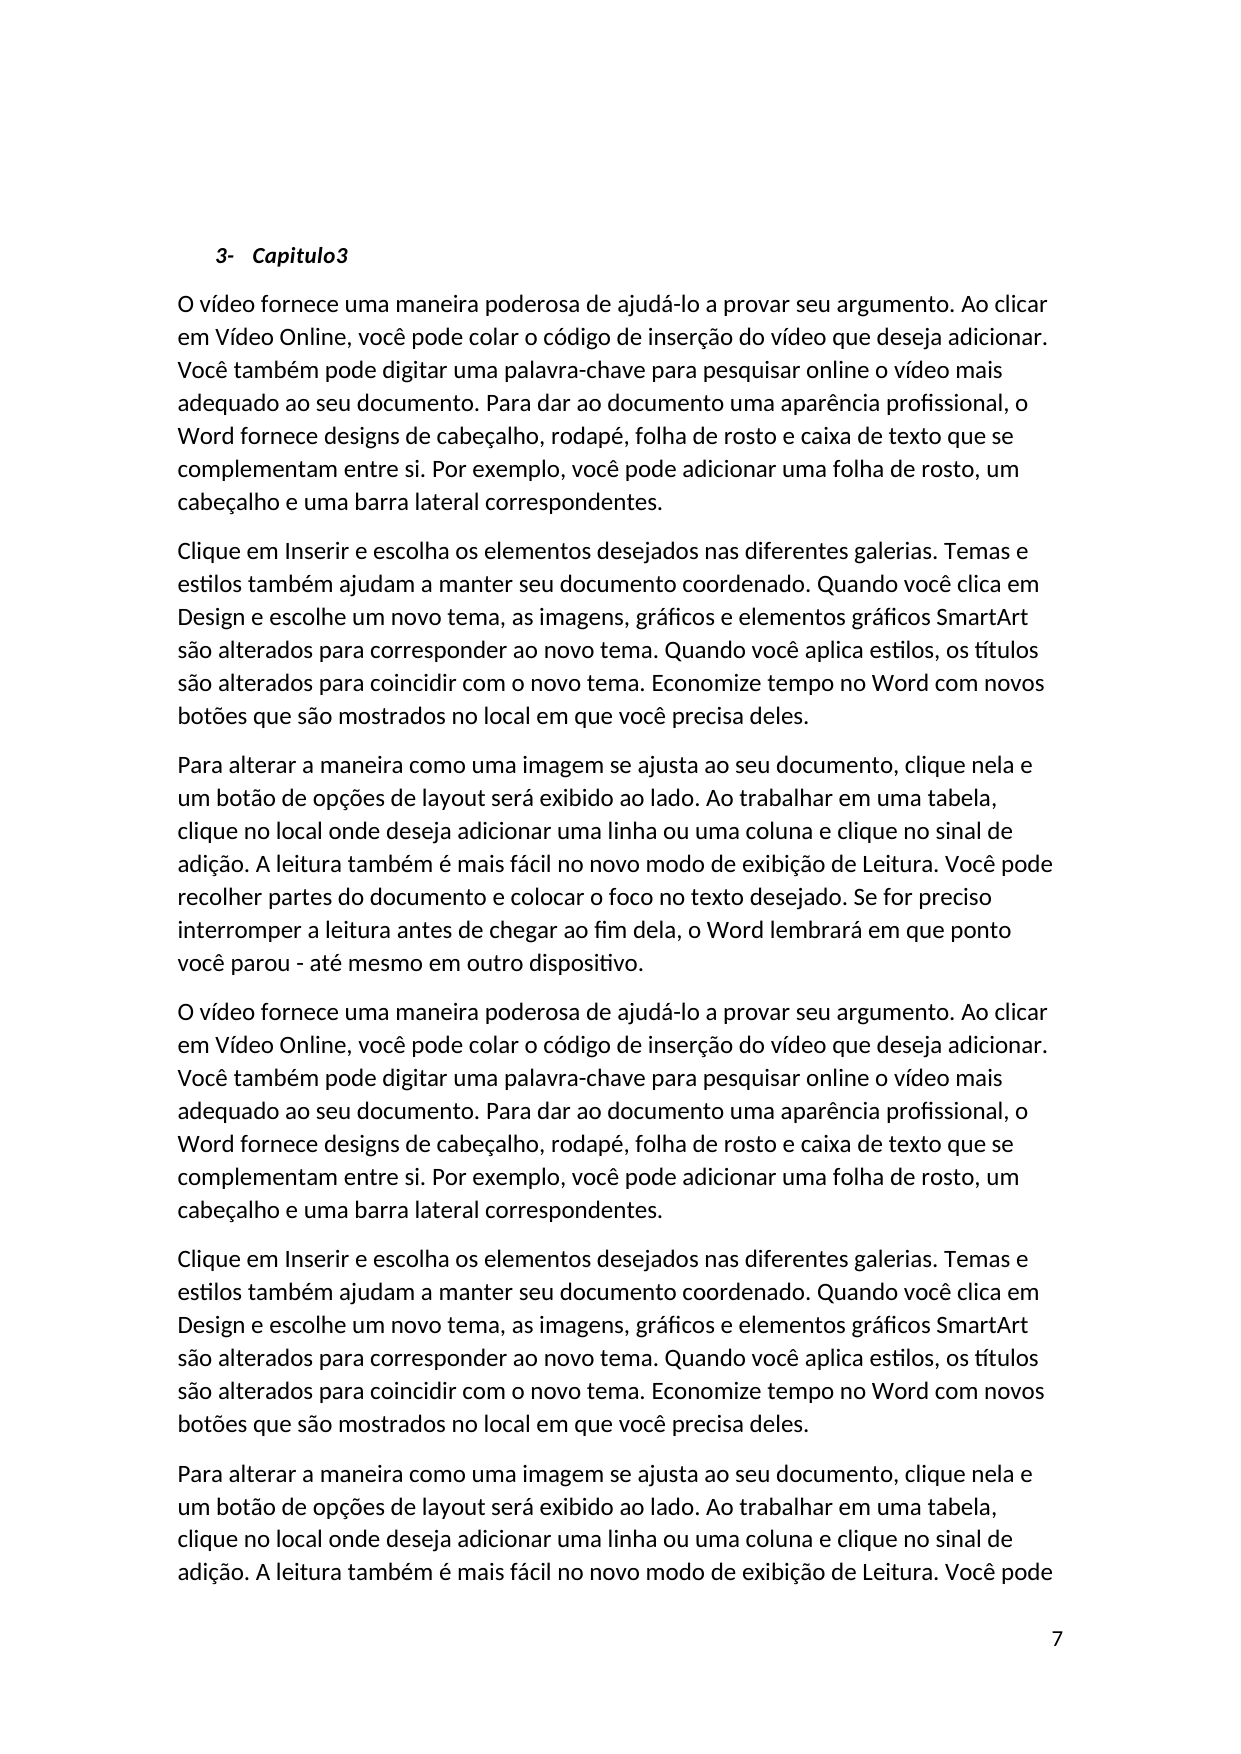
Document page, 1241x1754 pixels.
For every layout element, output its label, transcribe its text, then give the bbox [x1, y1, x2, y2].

text O vídeo fornece uma maneira poderosa de ajudá-lo a provar seu argumento. Ao clicar em Vídeo Online, você pode colar o código de inserção do vídeo que deseja adicionar. Você também pode digitar uma palavra-chave para pesquisar online o vídeo mais adequado ao seu documento. Para dar ao documento uma aparência profissional, o Word fornece designs de cabeçalho, rodapé, folha de rosto e caixa de texto que se complementam entre si. Por exemplo, você pode adicionar uma folha de rosto, um cabeçalho e uma barra lateral correspondentes. [177, 288, 1063, 516]
text O vídeo fornece uma maneira poderosa de ajudá-lo a provar seu argumento. Ao clicar em Vídeo Online, você pode colar o código de inserção do vídeo que deseja adicionar. Você também pode digitar uma palavra-chave para pesquisar online o vídeo mais adequado ao seu documento. Para dar ao documento uma aparência profissional, o Word fornece designs de cabeçalho, rodapé, folha de rosto e caixa de texto que se complementam entre si. Por exemplo, você pode adicionar uma folha de rosto, um cabeçalho e uma barra lateral correspondentes. [177, 997, 1063, 1224]
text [177, 1458, 1063, 1587]
list Capitulo3 [215, 241, 1063, 269]
